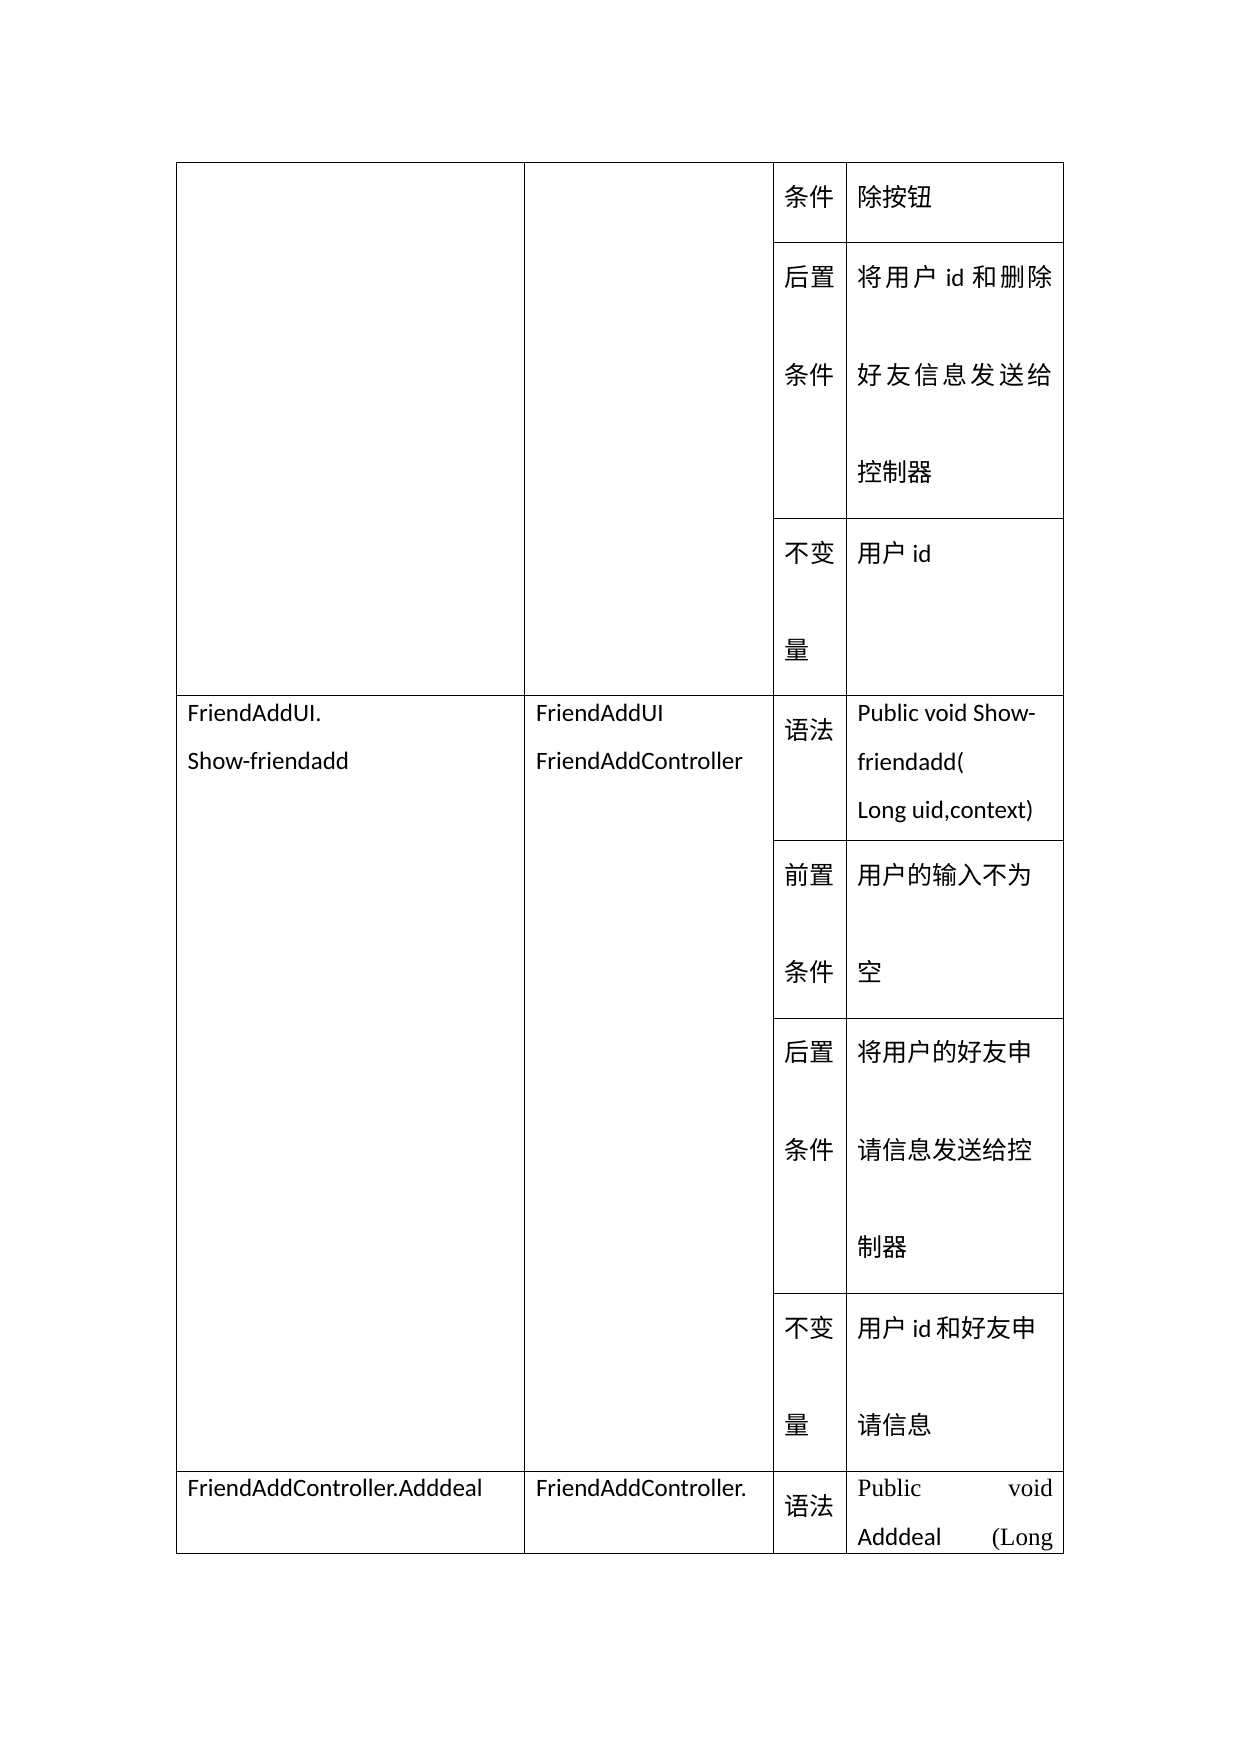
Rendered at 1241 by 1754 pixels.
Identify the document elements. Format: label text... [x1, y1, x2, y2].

table_cell 不变量 [774, 519, 846, 695]
table_cell Public void Show-friendadd( Long uid,context) [847, 696, 1063, 840]
table_cell 前置条件 [774, 841, 846, 1017]
table_cell 用户id [847, 519, 1063, 695]
table_cell FriendAddUI FriendAddController [525, 696, 773, 1471]
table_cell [847, 1472, 1063, 1553]
table_cell 用户的输入不为空 [847, 841, 1063, 1017]
table_cell 将用户id和删除好友信息发送给控制器 [847, 243, 1063, 518]
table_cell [525, 1472, 773, 1553]
table_cell 后置条件 [774, 243, 846, 518]
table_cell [177, 1472, 524, 1553]
table_cell 不变量 [774, 1294, 846, 1471]
table_cell 用户id和好友申请信息 [847, 1294, 1063, 1471]
table_cell FriendAddUI. Show-friendadd [177, 696, 524, 1471]
table_cell 语法 [774, 696, 846, 840]
table_cell 将用户的好友申请信息发送给控制器 [847, 1019, 1063, 1293]
table_cell 后置条件 [774, 1019, 846, 1293]
table_cell 前置条件 [774, 163, 846, 242]
table_cell 用户选择好友删除按钮 [847, 163, 1063, 242]
table_cell 语法 [774, 1472, 846, 1553]
